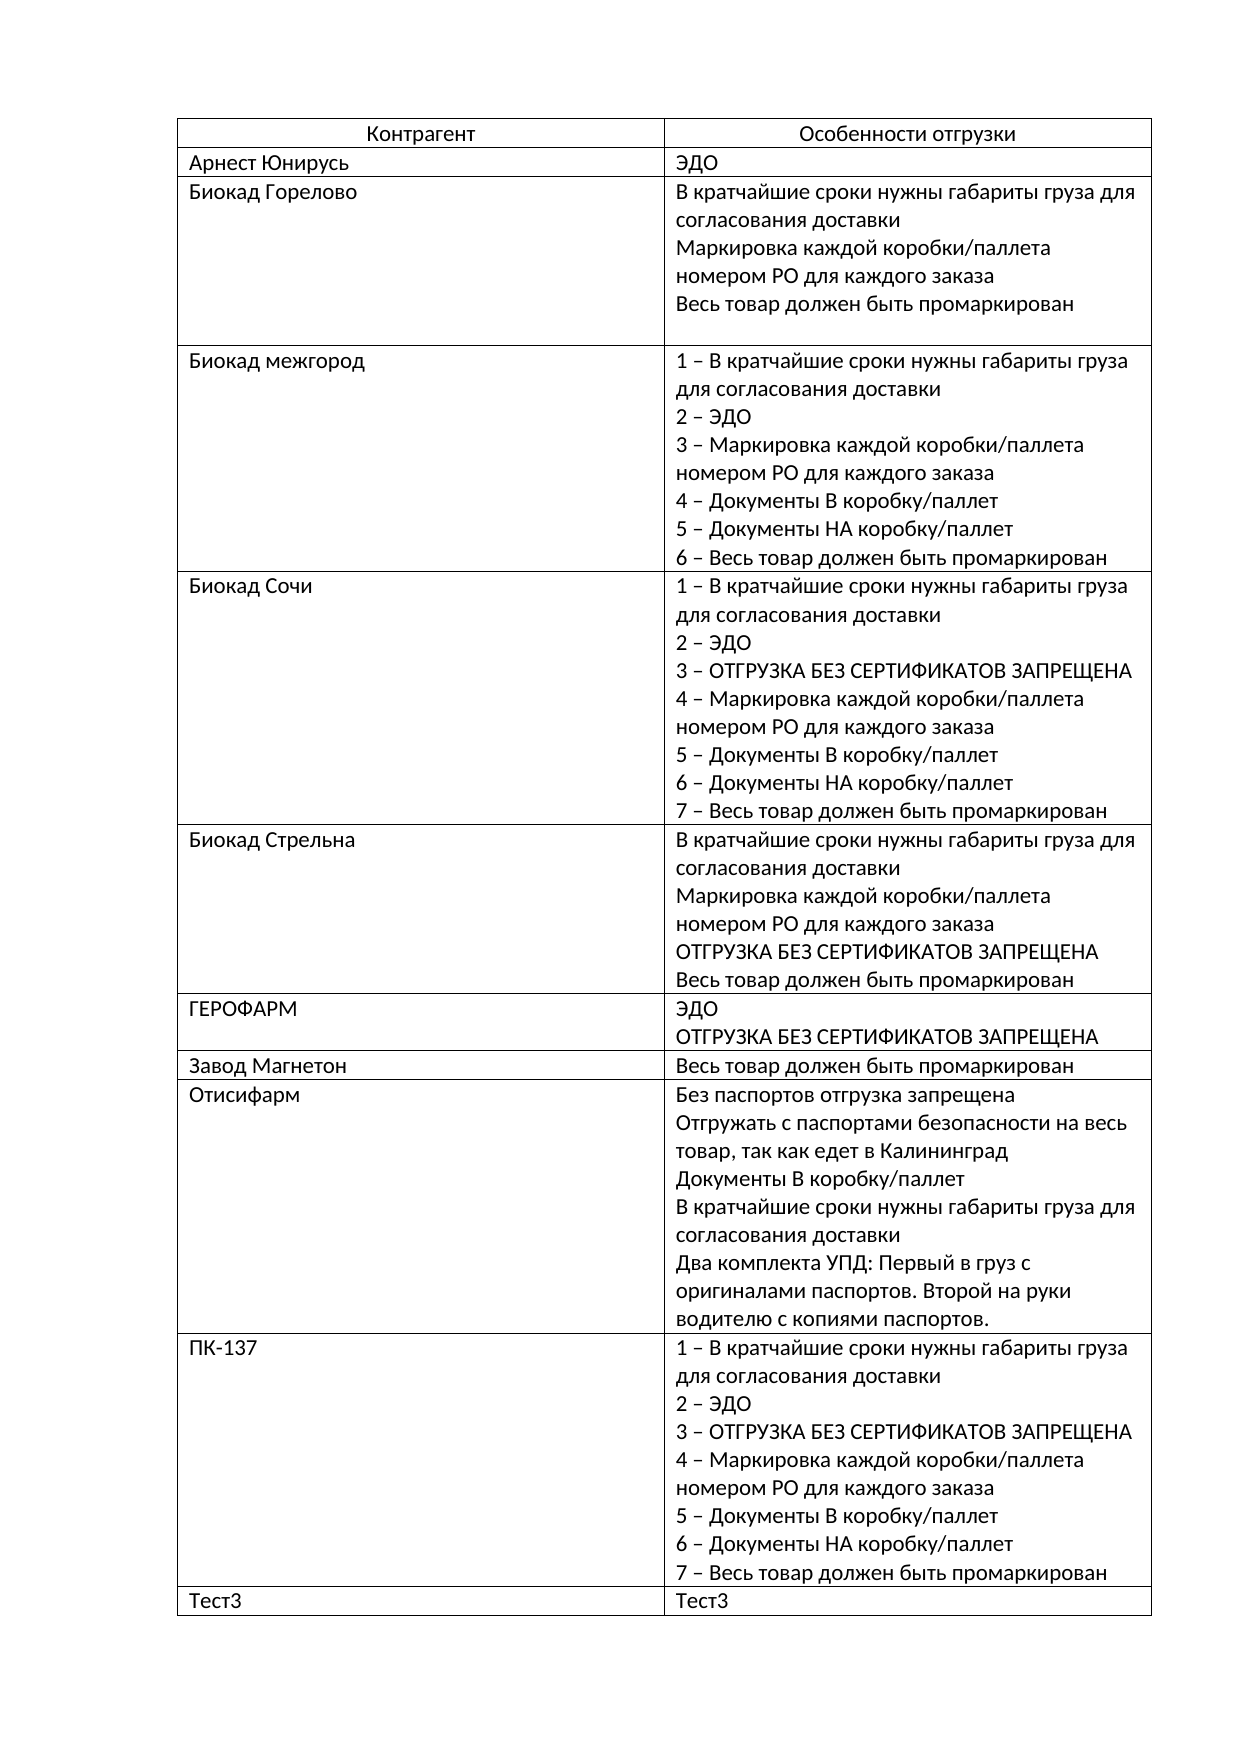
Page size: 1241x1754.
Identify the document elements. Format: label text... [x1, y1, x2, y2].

table_cell Биокад Сочи [178, 572, 664, 824]
table_cell ЭДО [665, 148, 1151, 176]
table_cell Биокад межгород [178, 346, 664, 571]
table_cell В кратчайшие сроки нужны габариты груза для согласования доставки Маркировка каждой коробки/паллета номером РО для каждого заказа ОТГРУЗКА БЕЗ СЕРТИФИКАТОВ ЗАПРЕЩЕНА Весь товар должен быть промаркирован [665, 825, 1151, 993]
table_cell Весь товар должен быть промаркирован [665, 1051, 1151, 1079]
table_cell Арнест Юнирусь [178, 148, 664, 176]
table_cell Биокад Стрельна [178, 825, 664, 993]
table_cell 1 – В кратчайшие сроки нужны габариты груза для согласования доставки 2 – ЭДО 3 – ОТГРУЗКА БЕЗ СЕРТИФИКАТОВ ЗАПРЕЩЕНА 4 – Маркировка каждой коробки/паллета номером РО для каждого заказа 5 – Документы В коробку/паллет 6 – Документы НА коробку/паллет 7 – Весь товар должен быть промаркирован [665, 572, 1151, 824]
table_cell 1 – В кратчайшие сроки нужны габариты груза для согласования доставки 2 – ЭДО 3 – Маркировка каждой коробки/паллета номером РО для каждого заказа 4 – Документы В коробку/паллет 5 – Документы НА коробку/паллет 6 – Весь товар должен быть промаркирован [665, 346, 1151, 571]
table_cell Без паспортов отгрузка запрещена Отгружать с паспортами безопасности на весь товар, так как едет в Калининград Документы В коробку/паллет В кратчайшие сроки нужны габариты груза для согласования доставки Два комплекта УПД: Первый в груз с оригиналами паспортов. Второй на руки водителю с копиями паспортов. [665, 1080, 1151, 1332]
table_cell ПК-137 [178, 1334, 664, 1586]
table_header Особенности отгрузки [665, 119, 1151, 147]
table_cell Тест3 [178, 1587, 664, 1615]
table_cell Отисифарм [178, 1080, 664, 1332]
table_cell В кратчайшие сроки нужны габариты груза для согласования доставки Маркировка каждой коробки/паллета номером РО для каждого заказа Весь товар должен быть промаркирован [665, 177, 1151, 345]
table_cell Завод Магнетон [178, 1051, 664, 1079]
table_cell Биокад Горелово [178, 177, 664, 345]
table_header Контрагент [178, 119, 664, 147]
table_cell 1 – В кратчайшие сроки нужны габариты груза для согласования доставки 2 – ЭДО 3 – ОТГРУЗКА БЕЗ СЕРТИФИКАТОВ ЗАПРЕЩЕНА 4 – Маркировка каждой коробки/паллета номером РО для каждого заказа 5 – Документы В коробку/паллет 6 – Документы НА коробку/паллет 7 – Весь товар должен быть промаркирован [665, 1334, 1151, 1586]
table_cell ЭДО ОТГРУЗКА БЕЗ СЕРТИФИКАТОВ ЗАПРЕЩЕНА [665, 994, 1151, 1050]
table_cell ГЕРОФАРМ [178, 994, 664, 1050]
table_cell Тест3 [665, 1587, 1151, 1615]
